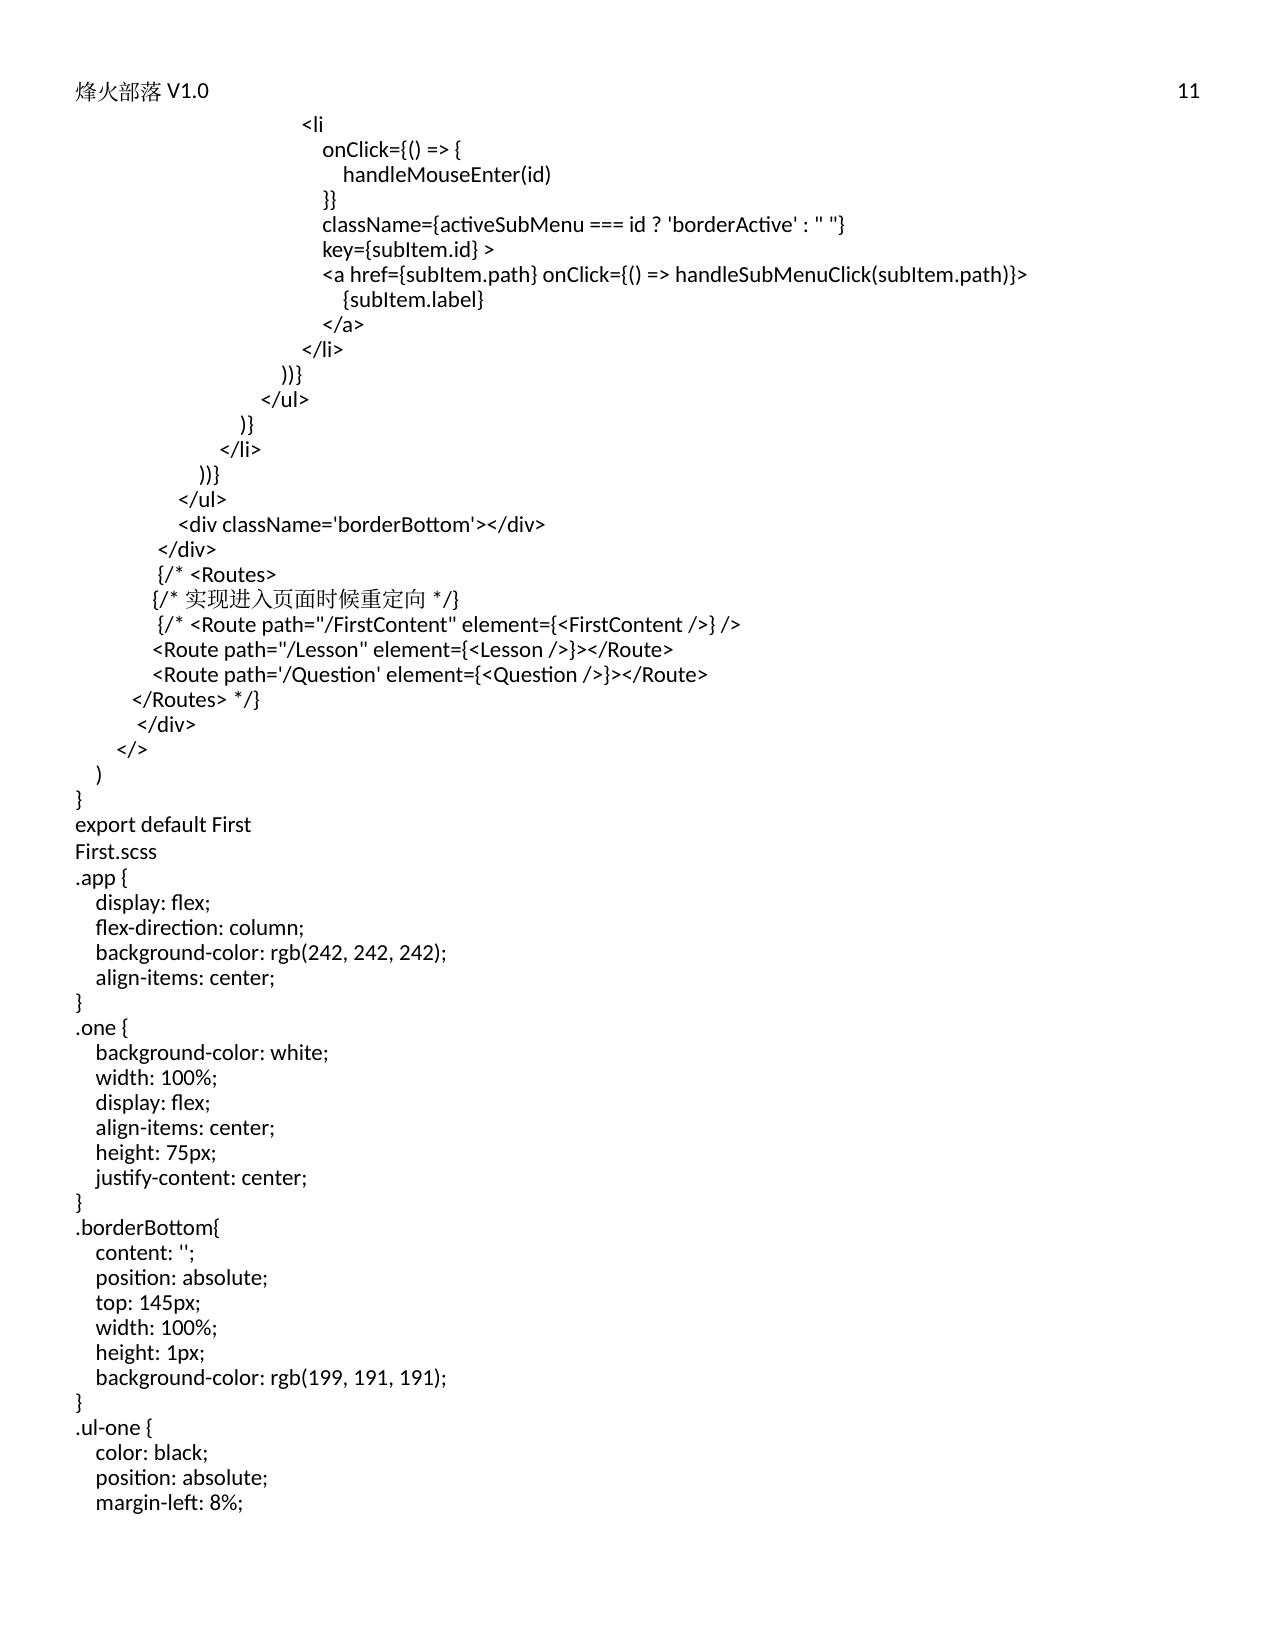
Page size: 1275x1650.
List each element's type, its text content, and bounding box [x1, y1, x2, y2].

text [75, 897, 1200, 1522]
text First.scss [75, 862, 1200, 897]
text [75, 112, 1200, 862]
